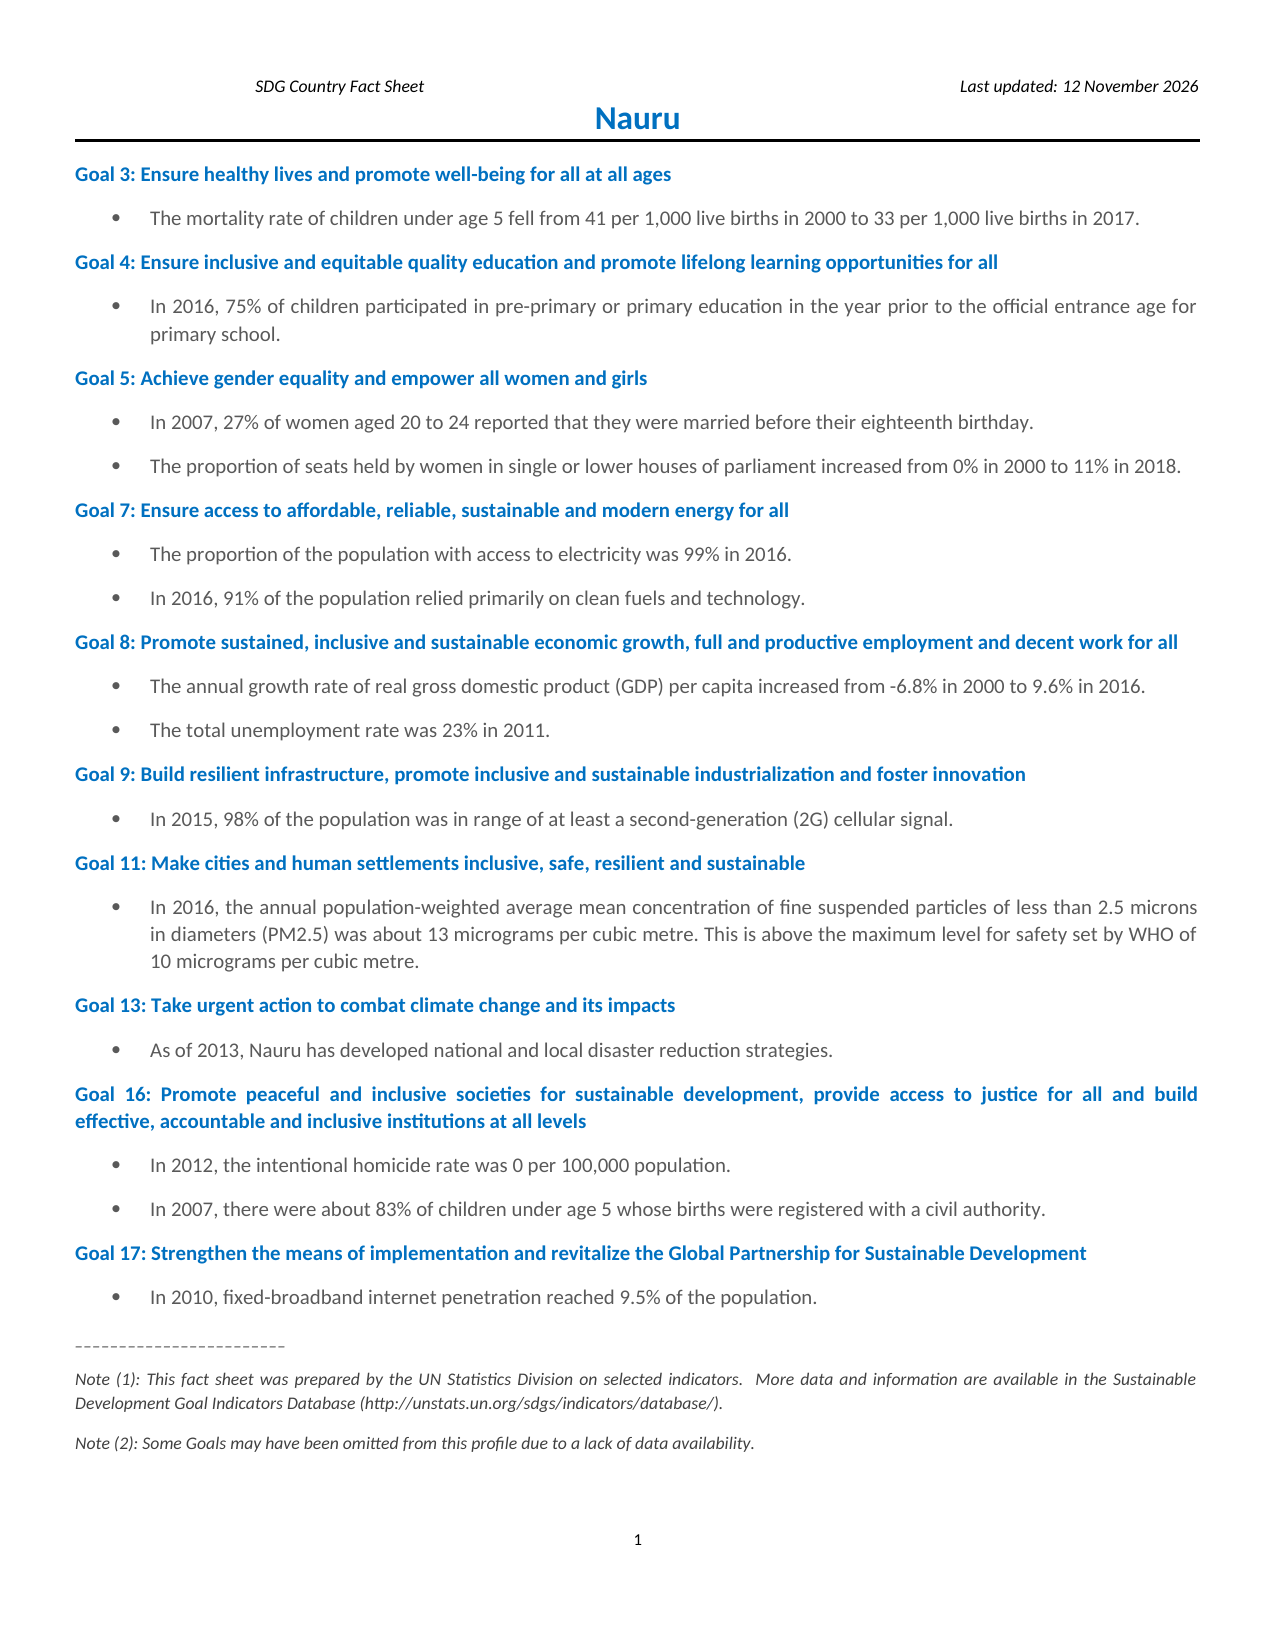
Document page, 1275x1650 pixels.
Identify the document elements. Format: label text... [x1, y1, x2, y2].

text ________________________ [75, 1328, 1200, 1350]
list In 2010, fixed-broadband internet penetration reached 9.5% of the population. [112, 1284, 1200, 1310]
text Nauru [75, 97, 1200, 139]
text Goal 8: Promote sustained, inclusive and sustainable economic growth, full and productive employment and decent work for all [75, 629, 1200, 655]
text Note (2): Some Goals may have been omitted from this profile due to a lack of data availability. [75, 1432, 1200, 1453]
text Goal 11: Make cities and human settlements inclusive, safe, resilient and sustainable [75, 850, 1200, 875]
list In 2016, the annual population-weighted average mean concentration of fine suspended particles of less than 2.5 microns in diameters (PM2.5) was about 13 micrograms per cubic metre. This is above the maximum level for safety set by WHO of 10 micrograms per cubic metre. [112, 894, 1200, 974]
list In 2016, 91% of the population relied primarily on clean fuels and technology. [112, 585, 1200, 611]
text Goal 3: Ensure healthy lives and promote well-being for all at all ages [75, 161, 1200, 187]
text Goal 9: Build resilient infrastructure, promote inclusive and sustainable industrialization and foster innovation [75, 762, 1200, 787]
list The annual growth rate of real gross domestic product (GDP) per capita increased from -6.8% in 2000 to 9.6% in 2016. [112, 673, 1200, 699]
list In 2016, 75% of children participated in pre-primary or primary education in the year prior to the official entrance age for primary school. [112, 294, 1200, 346]
list As of 2013, Nauru has developed national and local disaster reduction strategies. [112, 1037, 1200, 1062]
text Goal 7: Ensure access to affordable, reliable, sustainable and modern energy for all [75, 497, 1200, 523]
list The total unemployment rate was 23% in 2011. [112, 718, 1200, 743]
text Goal 17: Strengthen the means of implementation and revitalize the Global Partnership for Sustainable Development [75, 1240, 1200, 1266]
text Goal 13: Take urgent action to combat climate change and its impacts [75, 993, 1200, 1018]
text Note (1): This fact sheet was prepared by the UN Statistics Division on selected indicators. More data and information are available in the Sustainable Development Goal Indicators Database (http://unstats.un.org/sdgs/indicators/database/). [75, 1368, 1200, 1413]
list The mortality rate of children under age 5 fell from 41 per 1,000 live births in 2000 to 33 per 1,000 live births in 2017. [112, 206, 1200, 231]
list The proportion of seats held by women in single or lower houses of parliament increased from 0% in 2000 to 11% in 2018. [112, 453, 1200, 479]
list In 2007, 27% of women aged 20 to 24 reported that they were married before their eighteenth birthday. [112, 409, 1200, 434]
list The proportion of the population with access to electricity was 99% in 2016. [112, 541, 1200, 567]
text Goal 16: Promote peaceful and inclusive societies for sustainable development, provide access to justice for all and build effective, accountable and inclusive institutions at all levels [75, 1081, 1200, 1134]
text Goal 4: Ensure inclusive and equitable quality education and promote lifelong learning opportunities for all [75, 249, 1200, 275]
text Goal 5: Achieve gender equality and empower all women and girls [75, 365, 1200, 391]
list In 2012, the intentional homicide rate was 0 per 100,000 population. [112, 1152, 1200, 1178]
list In 2015, 98% of the population was in range of at least a second-generation (2G) cellular signal. [112, 806, 1200, 831]
list In 2007, there were about 83% of children under age 5 whose births were registered with a civil authority. [112, 1196, 1200, 1222]
